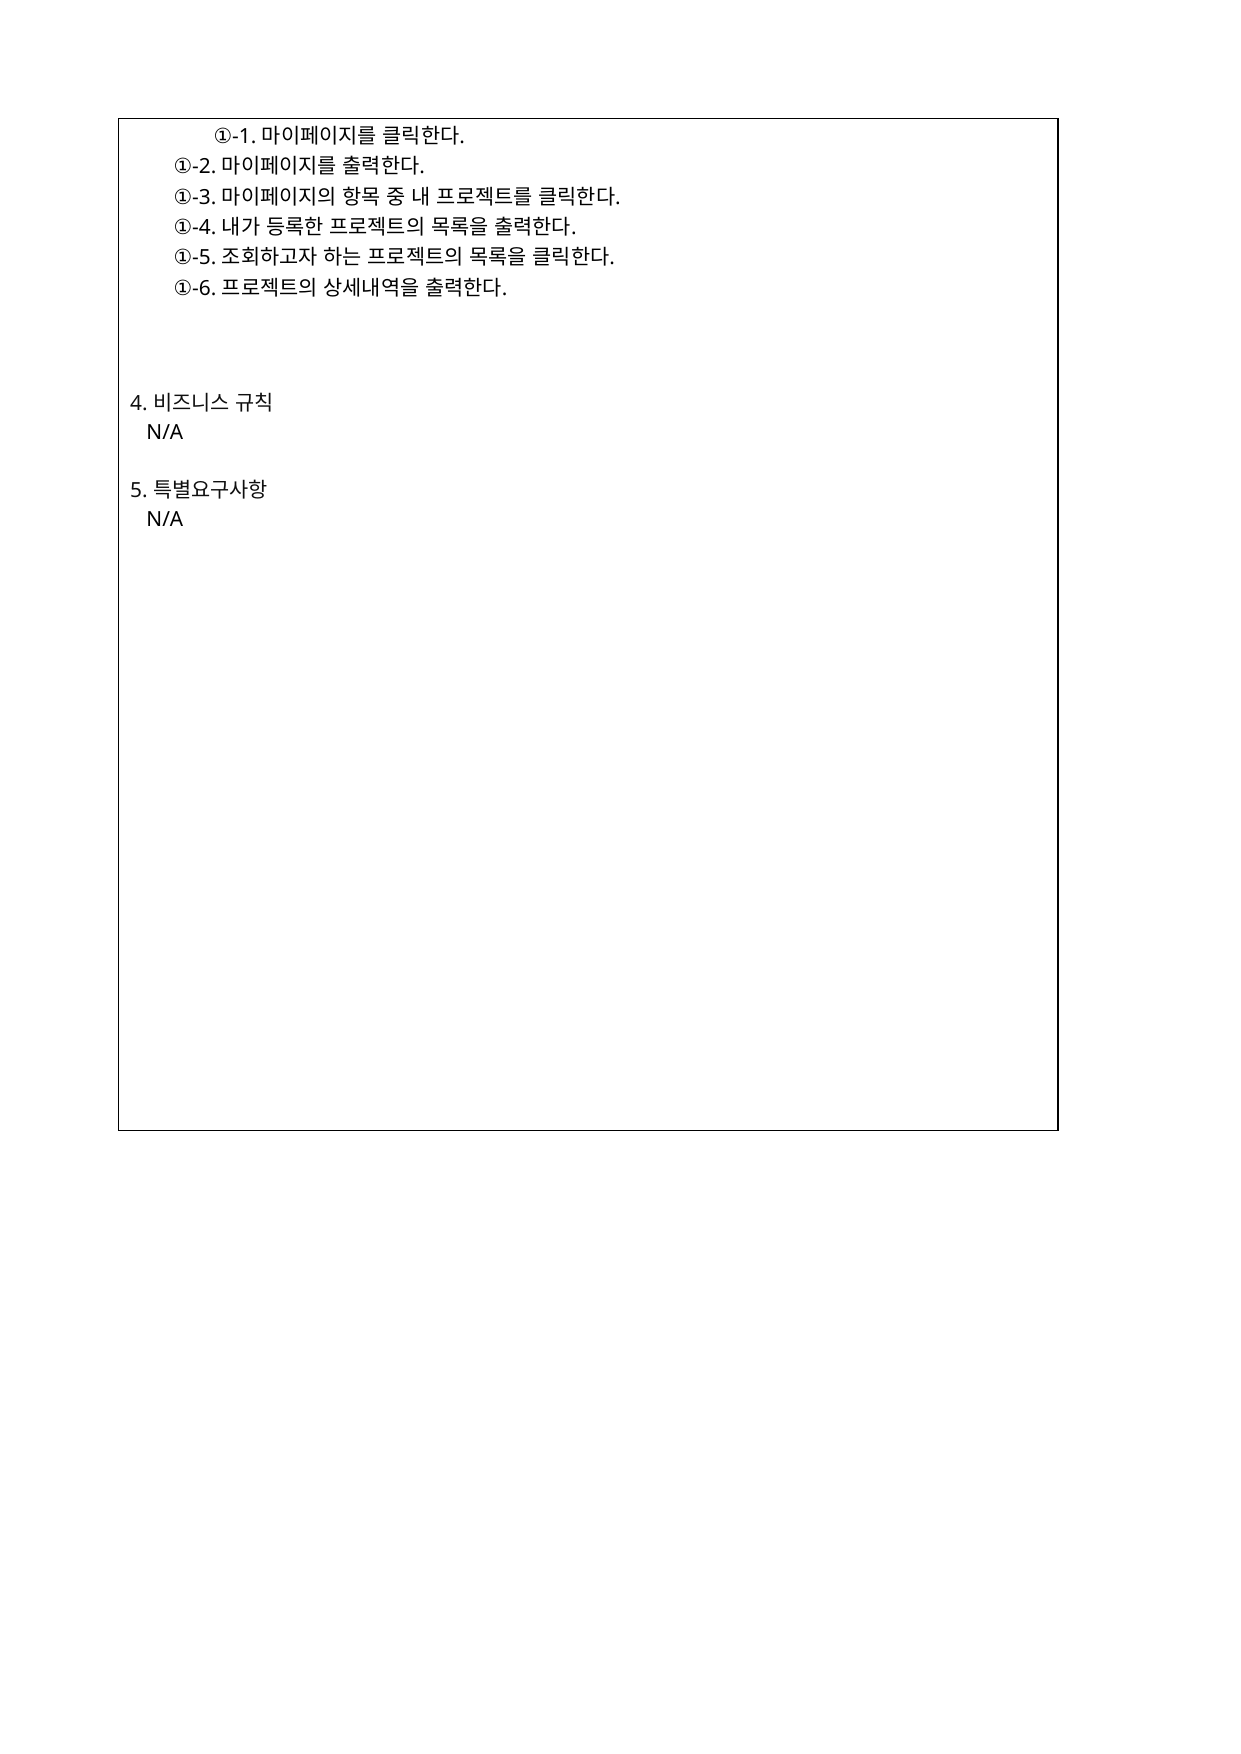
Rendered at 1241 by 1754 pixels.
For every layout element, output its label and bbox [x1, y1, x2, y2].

table_cell [119, 119, 1057, 1130]
